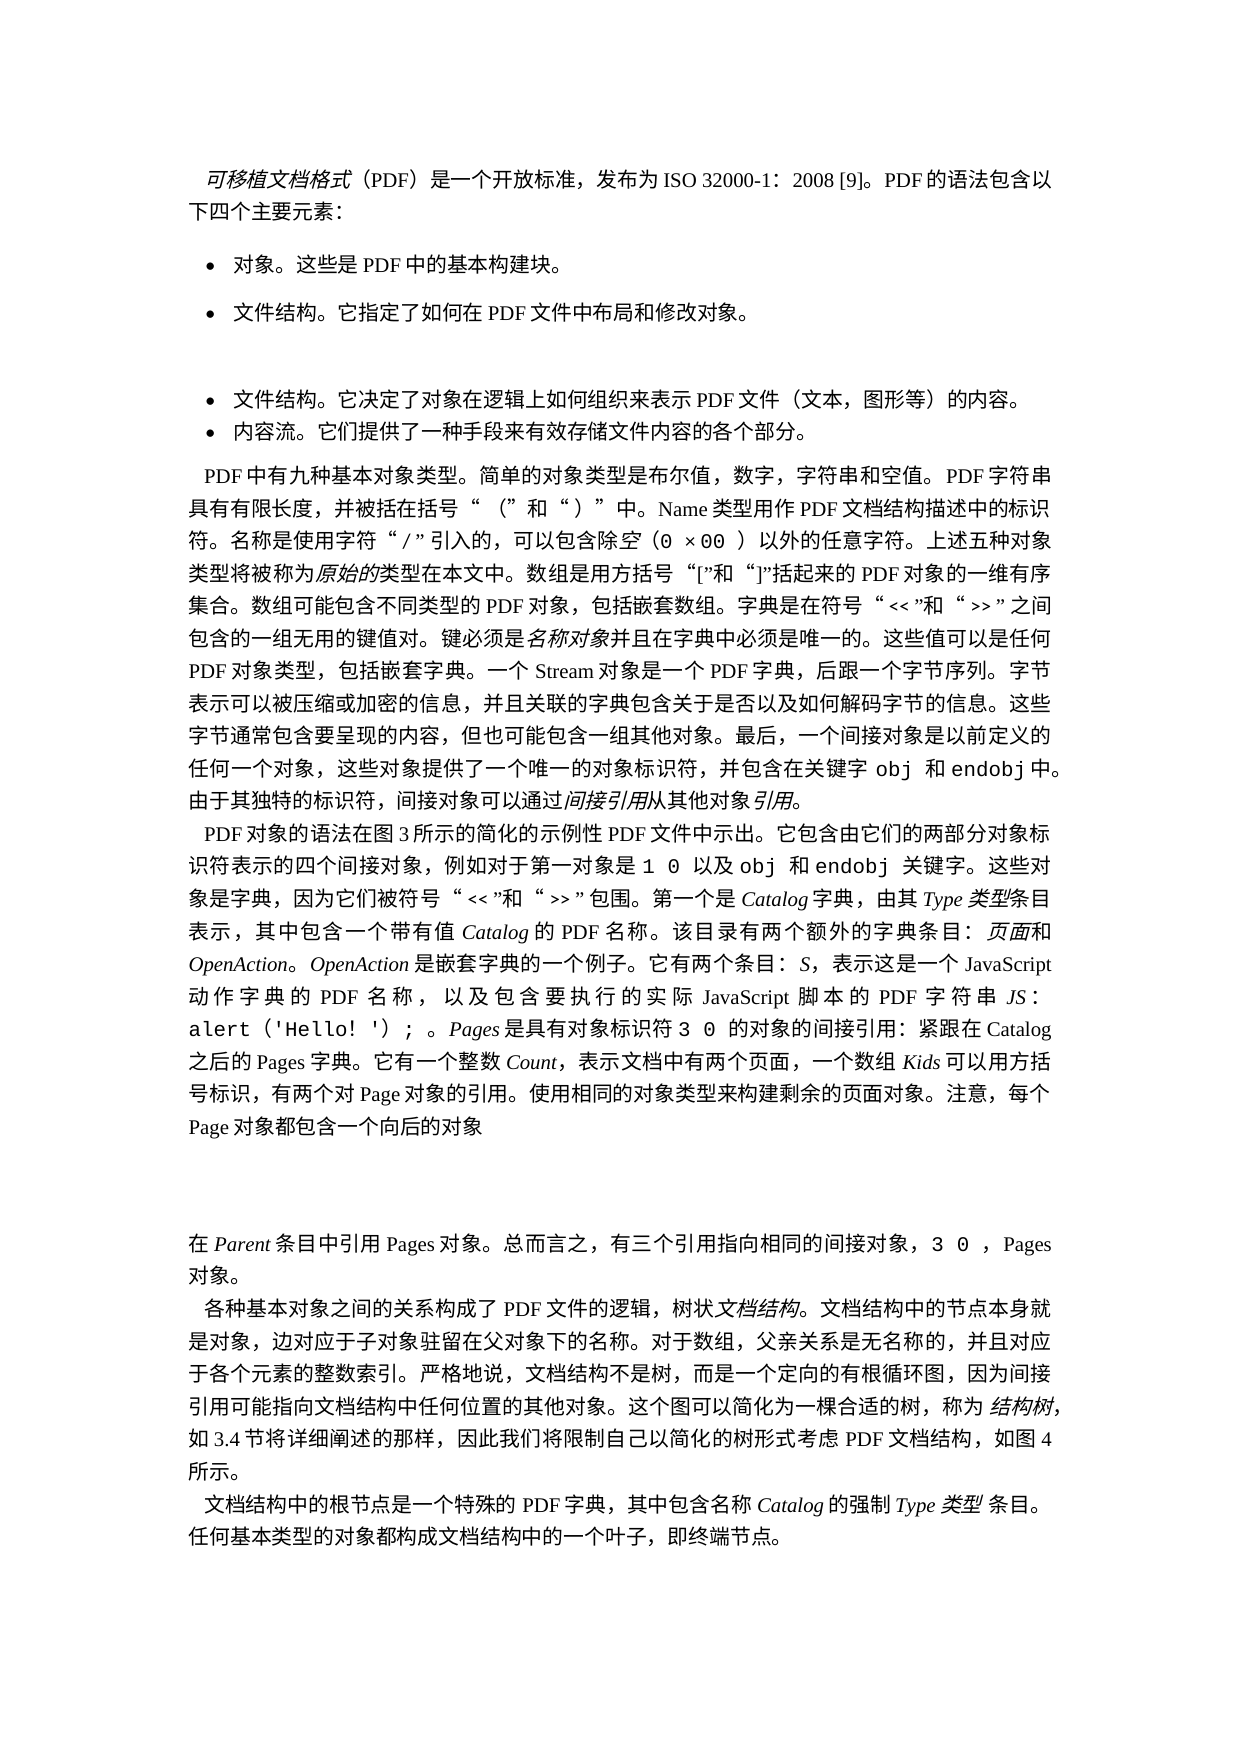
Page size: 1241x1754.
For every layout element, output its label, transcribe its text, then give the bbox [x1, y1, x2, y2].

text 各种基本对象之间的关系构成了PDF文件的逻辑，树状文档结构。文档结构中的节点本身就是对象，边对应于子对象驻留在父对象下的名称。对于数组，父亲关系是无名称的，并且对应于各个元素的整数索引。严格地说，文档结构不是树，而是一个定向的有根循环图，因为间接引用可能指向文档结构中任何位置的其他对象。这个图可以简化为一棵合适的树，称为 结构树，如3.4节将详细阐述的那样，因此我们将限制自己以简化的树形式考虑PDF文档结构，如图4所示。 [188, 1291, 1052, 1486]
text • 内容流。它们提供了一种手段来有效存储文件内容的各个部分。 [205, 414, 1052, 447]
text • 文件结构。它决定了对象在逻辑上如何组织来表示PDF文件（文本，图形等）的内容。 [205, 382, 1052, 414]
text 文档结构中的根节点是一个特殊的PDF字典，其中包含名称Catalog的强制Type类型 条目。任何基本类型的对象都构成文档结构中的一个叶子，即终端节点。 [188, 1487, 1052, 1552]
text PDF中有九种基本对象类型。简单的对象类型是布尔值，数字，字符串和空值。PDF字符串具有有限长度，并被括在括号“ （”和“ ）”中。Name类型用作PDF文档结构描述中的标识符。名称是使用字符“ / ” 引入的，可以包含除空（0 × 00 ）以外的任意字符。上述五种对象类型将被称为原始的类型在本文中。数组是用方括号“[”和“]”括起来的PDF对象的一维有序集合。数组可能包含不同类型的PDF对象，包括嵌套数组。字典是在符号“ << ”和“ >> ” 之间包含的一组无用的键值对。键必须是名称对象并且在字典中必须是唯一的。这些值可以是任何PDF对象类型，包括嵌套字典。一个Stream对象是一个PDF字典，后跟一个字节序列。字节表示可以被压缩或加密的信息，并且关联的字典包含关于是否以及如何解码字节的信息。这些字节通常包含要呈现的内容，但也可能包含一组其他对象。最后，一个间接对象是以前定义的任何一个对象，这些对象提供了一个唯一的对象标识符，并包含在关键字obj 和endobj中。由于其独特的标识符，间接对象可以通过间接引用从其他对象引用。 [188, 458, 1052, 816]
text • 对象。这些是PDF中的基本构建块。 [205, 247, 1052, 279]
text PDF对象的语法在图3所示的简化的示例性PDF文件中示出。它包含由它们的两部分对象标识符表示的四个间接对象，例如对于第一对象是1 0 以及obj 和endobj 关键字。这些对象是字典，因为它们被符号“ << ”和“ >> ” 包围。第一个是Catalog字典，由其Type类型条目表示，其中包含一个带有值Catalog的PDF名称。该目录有两个额外的字典条目：页面和OpenAction。OpenAction是嵌套字典的一个例子。它有两个条目：S，表示这是一个JavaScript动作字典的PDF名称，以及包含要执行的实际JavaScript脚本的PDF字符串JS：alert（'Hello！'）; 。Pages是具有对象标识符3 0 的对象的间接引用：紧跟在Catalog之后的Pages字典。它有一个整数Count，表示文档中有两个页面，一个数组Kids可以用方括号标识，有两个对Page对象的引用。使用相同的对象类型来构建剩余的页面对象。注意，每个Page对象都包含一个向后的对象 [188, 816, 1052, 1141]
text • 文件结构。它指定了如何在PDF文件中布局和修改对象。 [205, 294, 1052, 327]
text 可移植文档格式（PDF）是一个开放标准，发布为ISO 32000-1：2008 [9]。PDF的语法包含以下四个主要元素： [188, 162, 1052, 227]
text 在Parent条目中引用Pages对象。总而言之，有三个引用指向相同的间接对象，3 0 ，Pages对象。 [188, 1226, 1052, 1291]
